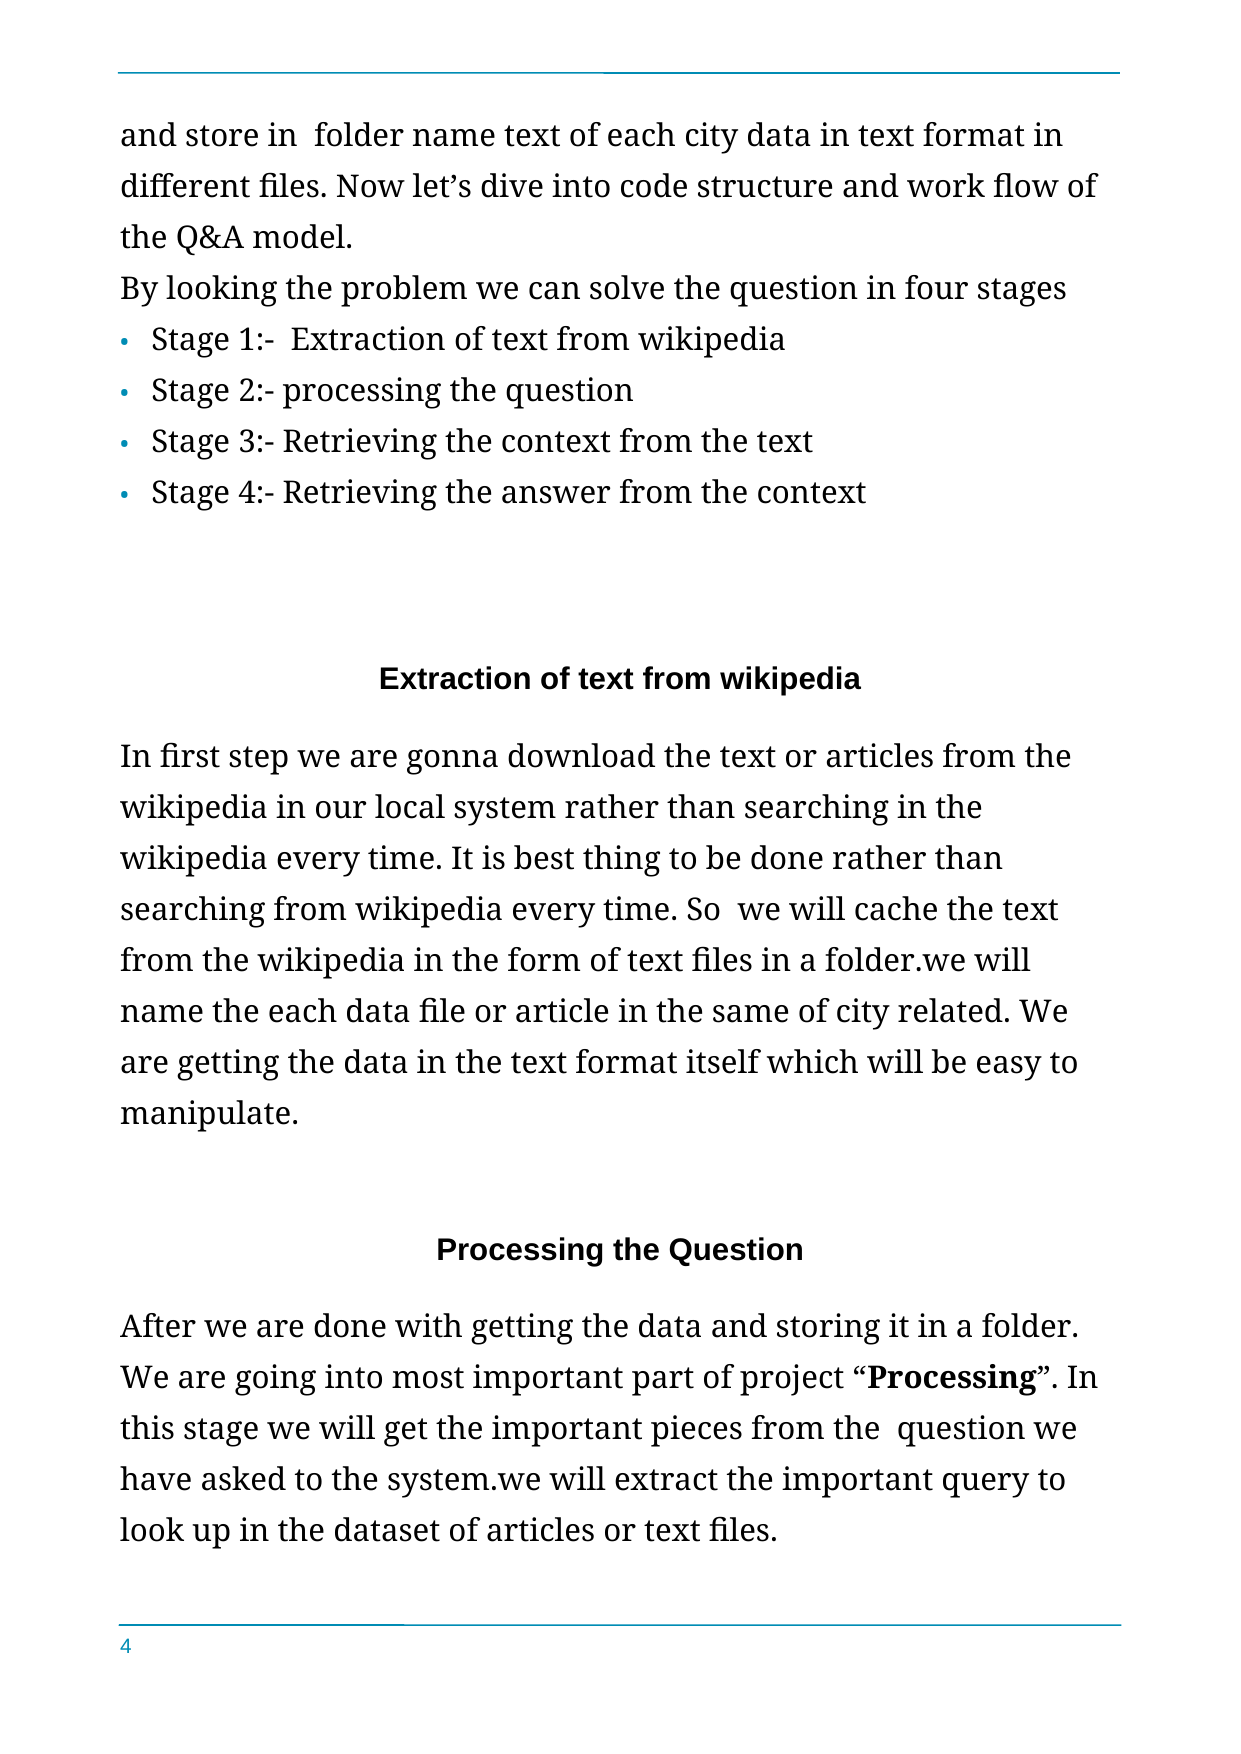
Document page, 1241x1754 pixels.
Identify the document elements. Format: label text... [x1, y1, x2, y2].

text In first step we are gonna download the text or articles from the wikipedia in our local system rather than searching in the wikipedia every time. It is best thing to be done rather than searching from wikipedia every time. So we will cache the text from the wikipedia in the form of text files in a folder.we will name the each data file or article in the same of city related. We are getting the data in the text format itself which will be easy to manipulate. [120, 734, 1120, 1134]
list Stage 4:- Retrieving the answer from the context [120, 470, 1120, 512]
list Stage 1:- Extraction of text from wikipedia [120, 317, 1120, 359]
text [120, 112, 1120, 257]
subtitle Extraction of text from wikipedia [120, 660, 1120, 696]
subtitle Processing the Question [120, 1231, 1120, 1267]
text By looking the problem we can solve the question in four stages [120, 266, 1120, 308]
list Stage 3:- Retrieving the context from the text [120, 419, 1120, 461]
text After we are done with getting the data and storing it in a folder. We are going into most important part of project “Processing”. In this stage we will get the important pieces from the question we have asked to the system.we will extract the important query to look up in the dataset of articles or text files. [120, 1304, 1120, 1551]
list Stage 2:- processing the question [120, 368, 1120, 410]
